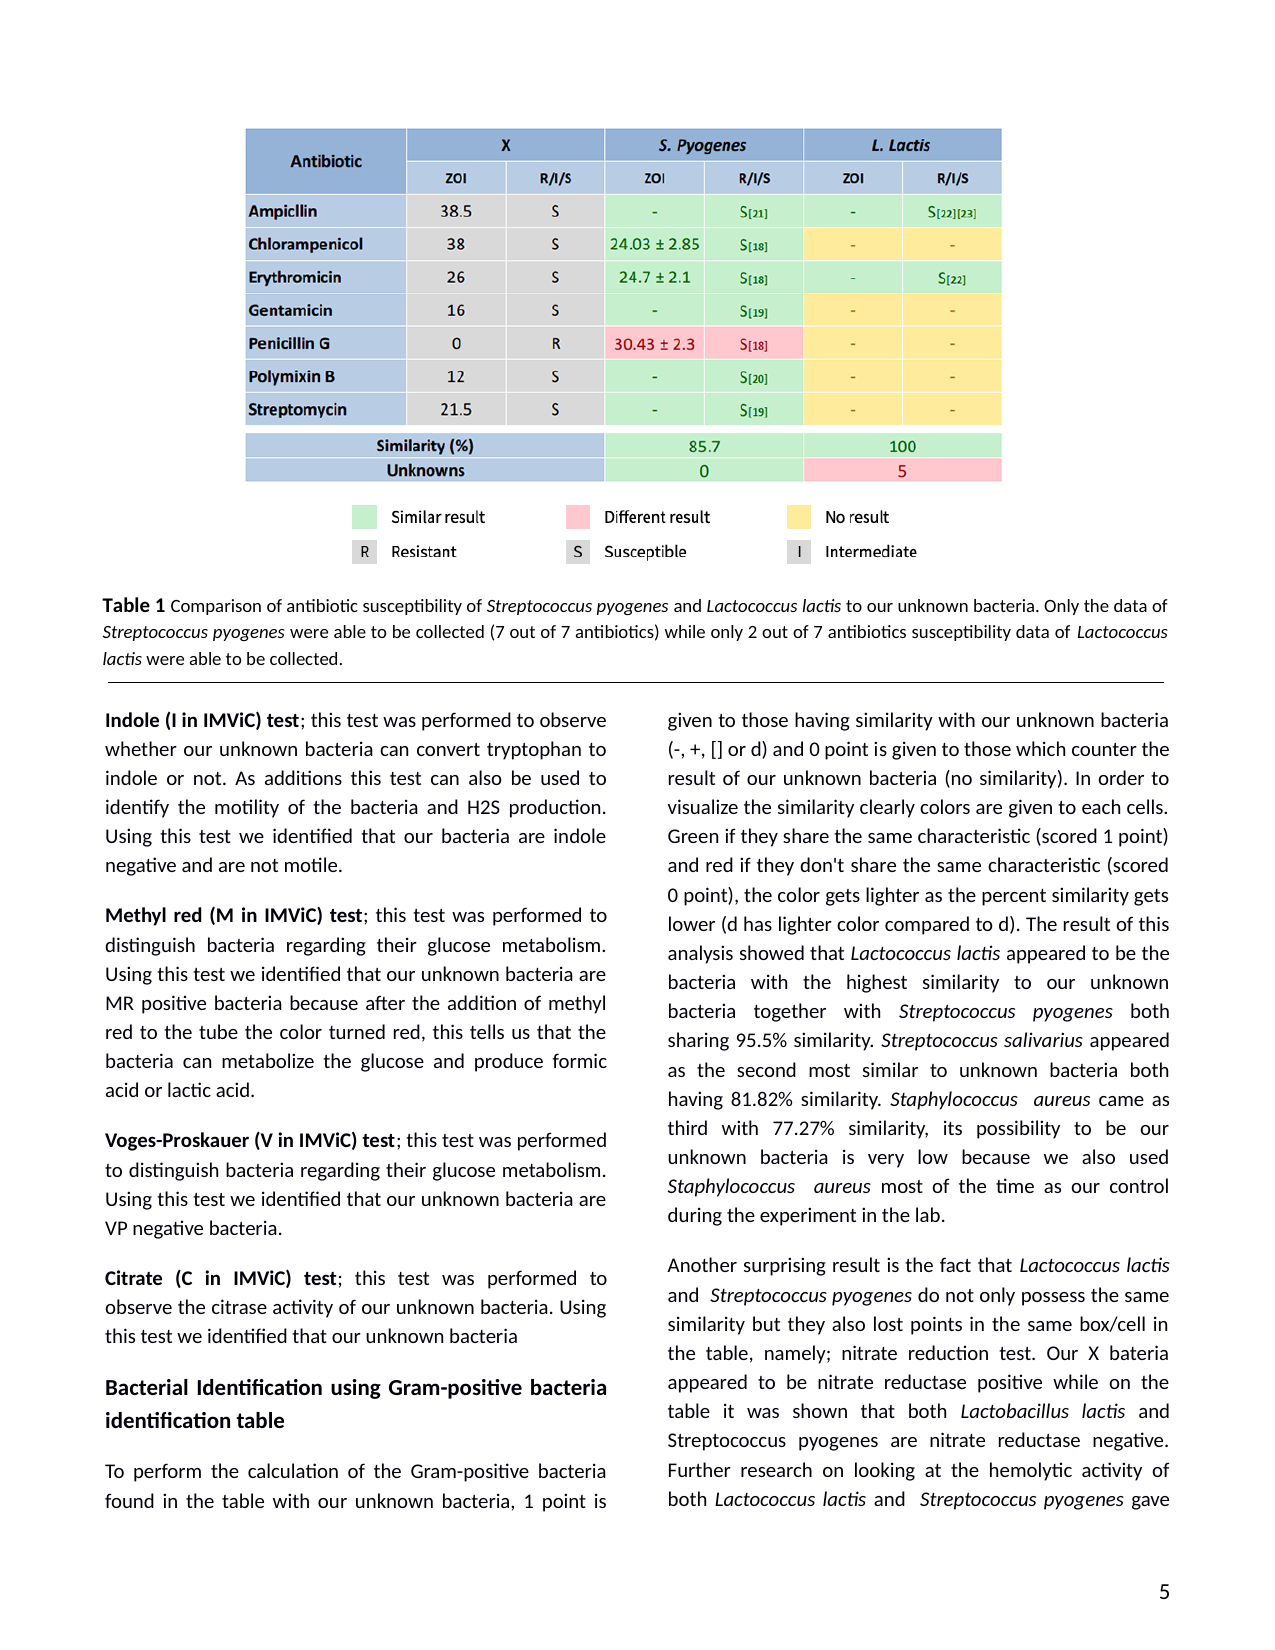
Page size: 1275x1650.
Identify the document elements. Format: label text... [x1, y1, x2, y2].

text Methyl red (M in IMViC) test; this test was performed to distinguish bacteria regarding their glucose metabolism. Using this test we identified that our unknown bacteria are MR positive bacteria because after the addition of methyl red to the tube the color turned red, this tells us that the bacteria can metabolize the glucose and produce formic acid or lactic acid. [105, 903, 607, 1103]
text Bacterial Identification using Gram-positive bacteria identification table [105, 1373, 607, 1434]
text Voges-Proskauer (V in IMViC) test; this test was performed to distinguish bacteria regarding their glucose metabolism. Using this test we identified that our unknown bacteria are VP negative bacteria. [105, 1128, 607, 1241]
text Indole (I in IMViC) test; this test was performed to observe whether our unknown bacteria can convert tryptophan to indole or not. As additions this test can also be used to identify the motility of the bacteria and H2S production. Using this test we identified that our bacteria are indole negative and are not motile. [105, 702, 607, 878]
text Citrate (C in IMViC) test; this test was performed to observe the citrase activity of our unknown bacteria. Using this test we identified that our unknown bacteria [105, 1265, 607, 1349]
picture [242, 124, 1007, 572]
